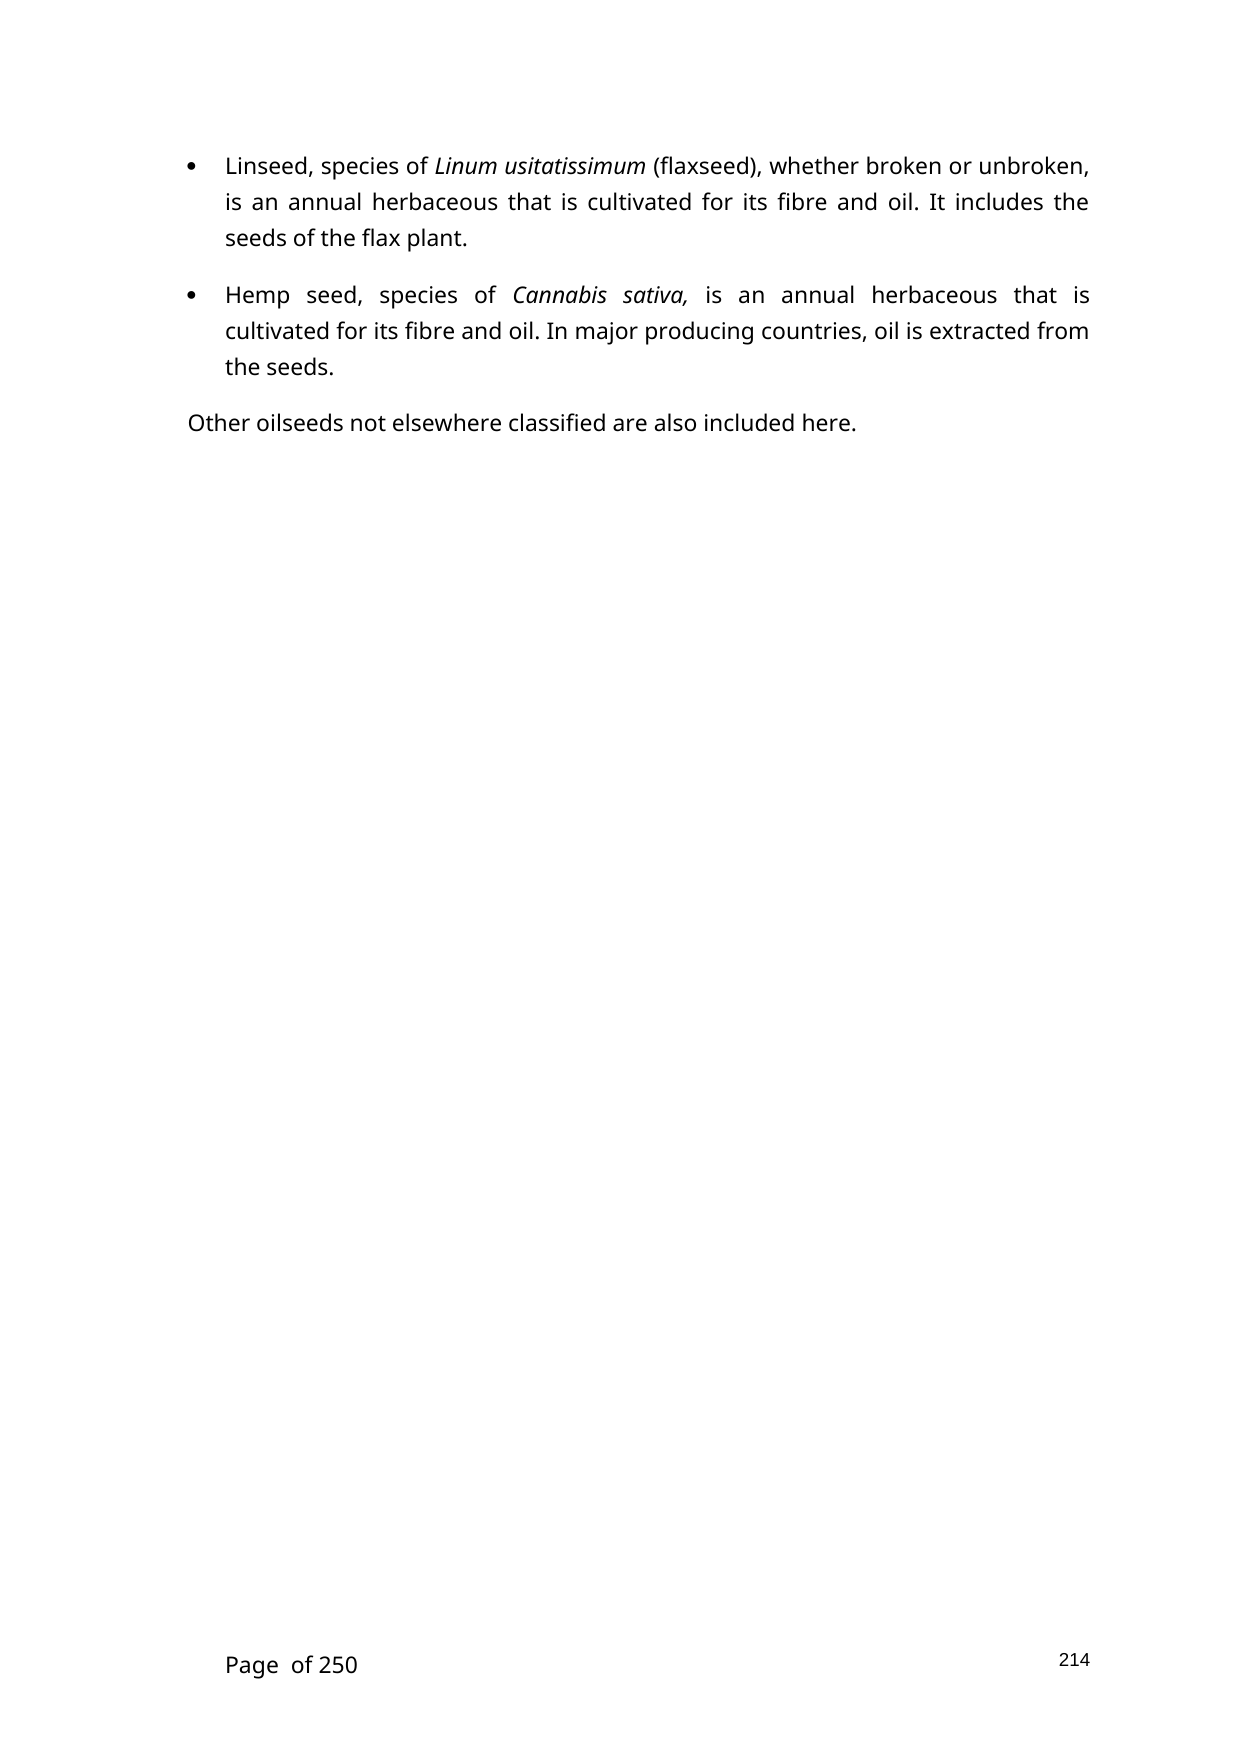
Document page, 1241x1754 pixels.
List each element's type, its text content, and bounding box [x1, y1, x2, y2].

text Other oilseeds not elsewhere classified are also included here. [187, 407, 1090, 438]
list Linseed, species of Linum usitatissimum (flaxseed), whether broken or unbroken, is an annual herbaceous that is cultivated for its fibre and oil. It includes the seeds of the flax plant. [187, 150, 1090, 253]
list Hemp seed, species of Cannabis sativa, is an annual herbaceous that is cultivated for its fibre and oil. In major producing countries, oil is extracted from the seeds. [187, 279, 1090, 382]
